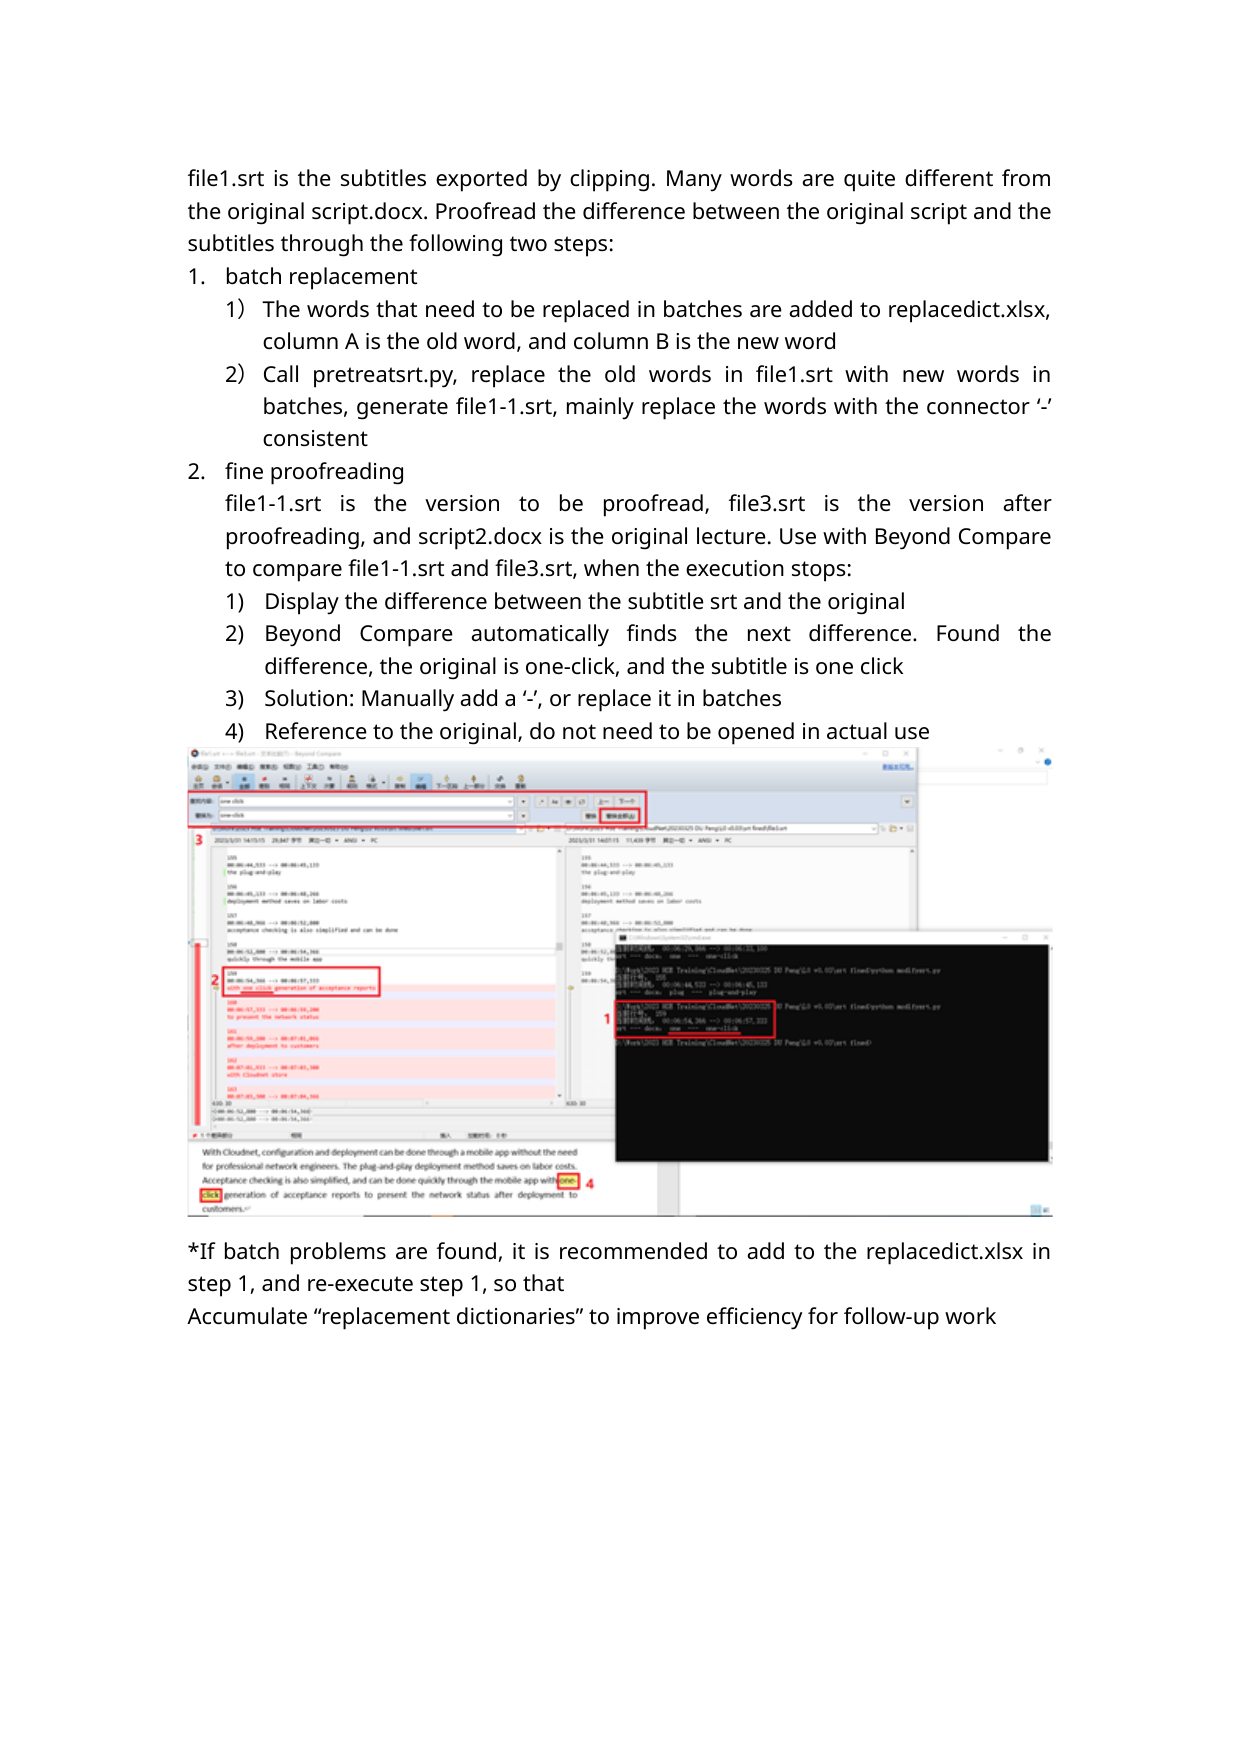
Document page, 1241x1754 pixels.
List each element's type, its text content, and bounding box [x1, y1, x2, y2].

list Reference to the original, do not need to be opened in actual use [225, 714, 1053, 747]
list Solution: Manually add a ‘-’, or replace it in batches [225, 682, 1053, 714]
text file1.srt is the subtitles exported by clipping. Many words are quite different from the original script.docx. Proofread the difference between the original script and the subtitles through the following two steps: [187, 162, 1053, 259]
picture [187, 747, 1053, 1217]
list Display the difference between the subtitle srt and the original [225, 584, 1053, 617]
list Beyond Compare automatically finds the next difference. Found the difference, the original is one-click, and the subtitle is one click [225, 617, 1053, 682]
list Call pretreatsrt.py, replace the old words in file1.srt with new words in batches, generate file1-1.srt, mainly replace the words with the connector ‘-’ consistent [225, 357, 1053, 454]
text *If batch problems are found, it is recommended to add to the replacedict.xlsx in step 1, and re-execute step 1, so that [187, 1234, 1053, 1299]
text file1-1.srt is the version to be proofread, file3.srt is the version after proofreading, and script2.docx is the original lecture. Use with Beyond Compare to compare file1-1.srt and file3.srt, when the execution stops: [225, 487, 1053, 584]
text Accumulate “replacement dictionaries” to improve efficiency for follow-up work [187, 1299, 1053, 1332]
list The words that need to be replaced in batches are added to replacedict.xlsx, column A is the old word, and column B is the new word [225, 292, 1053, 357]
list fine proofreading [187, 454, 1053, 487]
list batch replacement [187, 259, 1053, 292]
